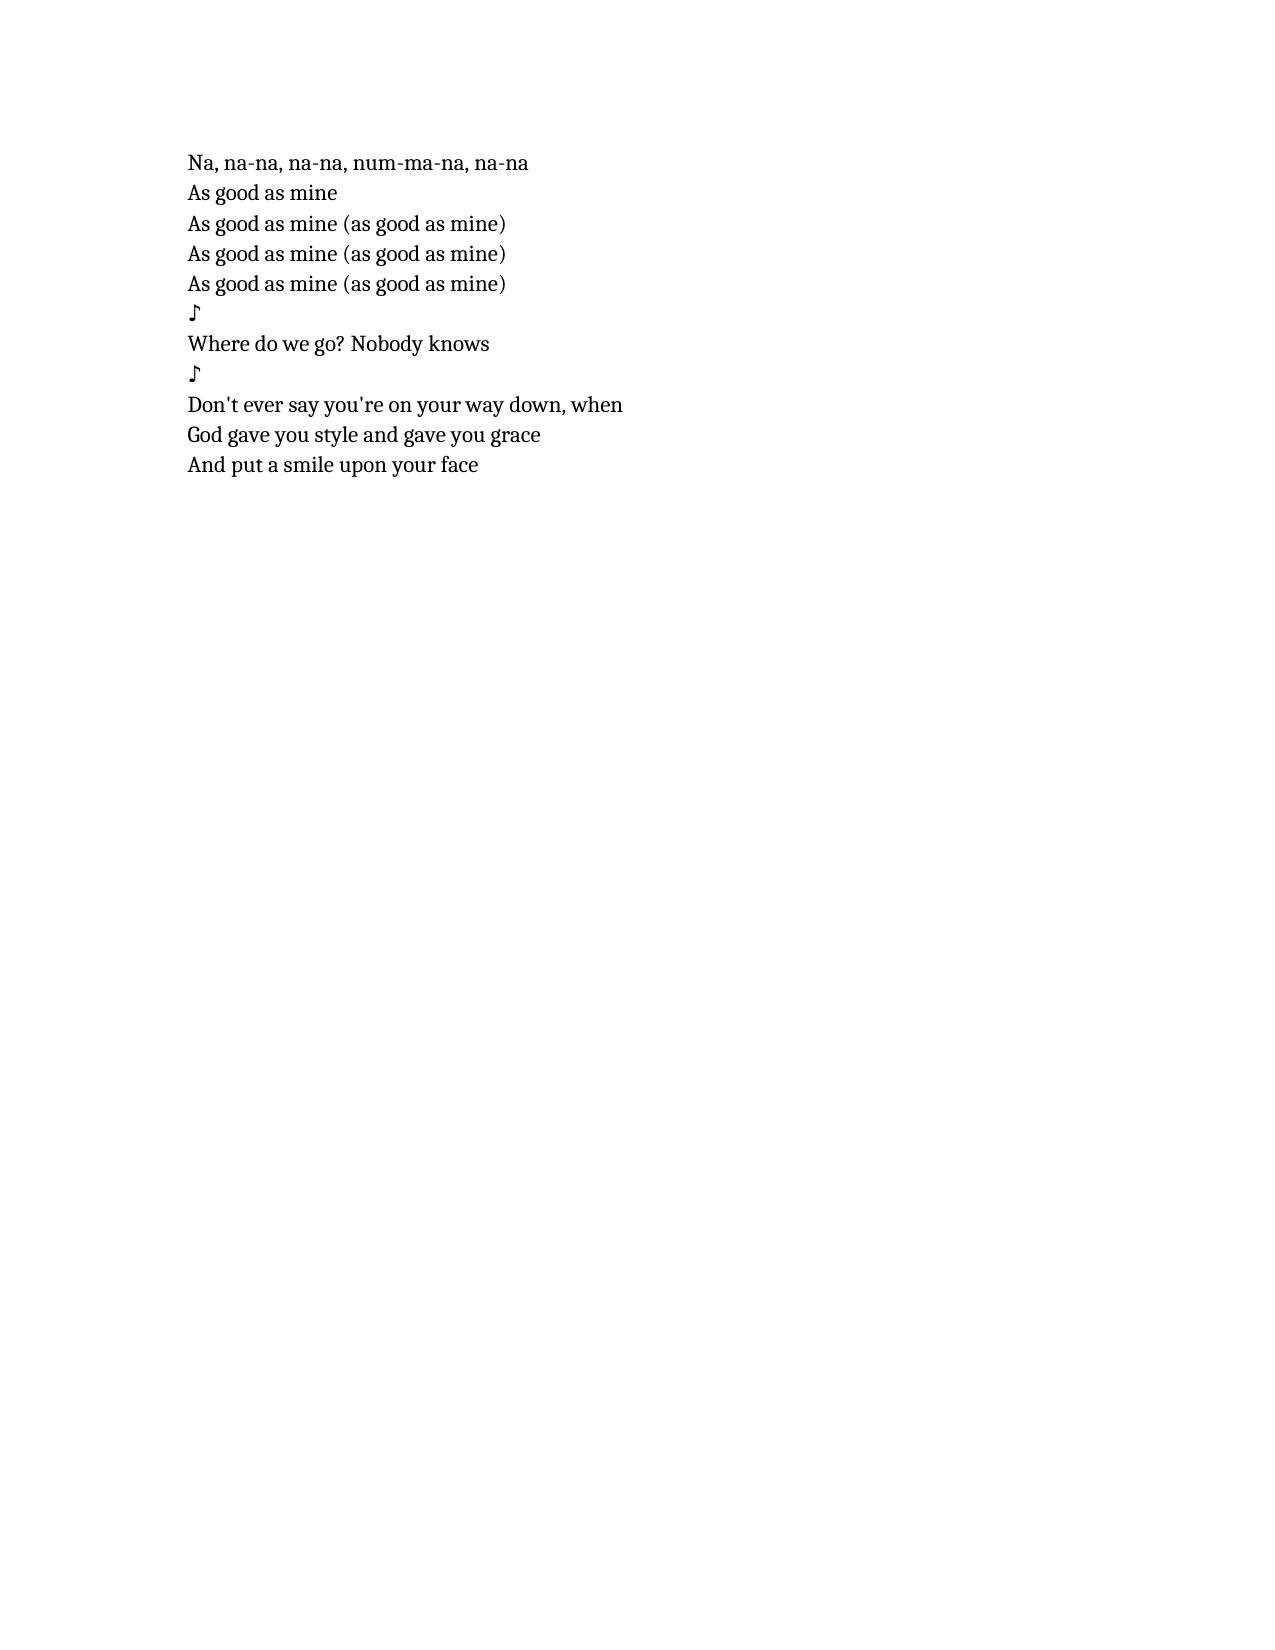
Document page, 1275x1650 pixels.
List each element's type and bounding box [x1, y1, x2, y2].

text [187, 150, 1087, 478]
